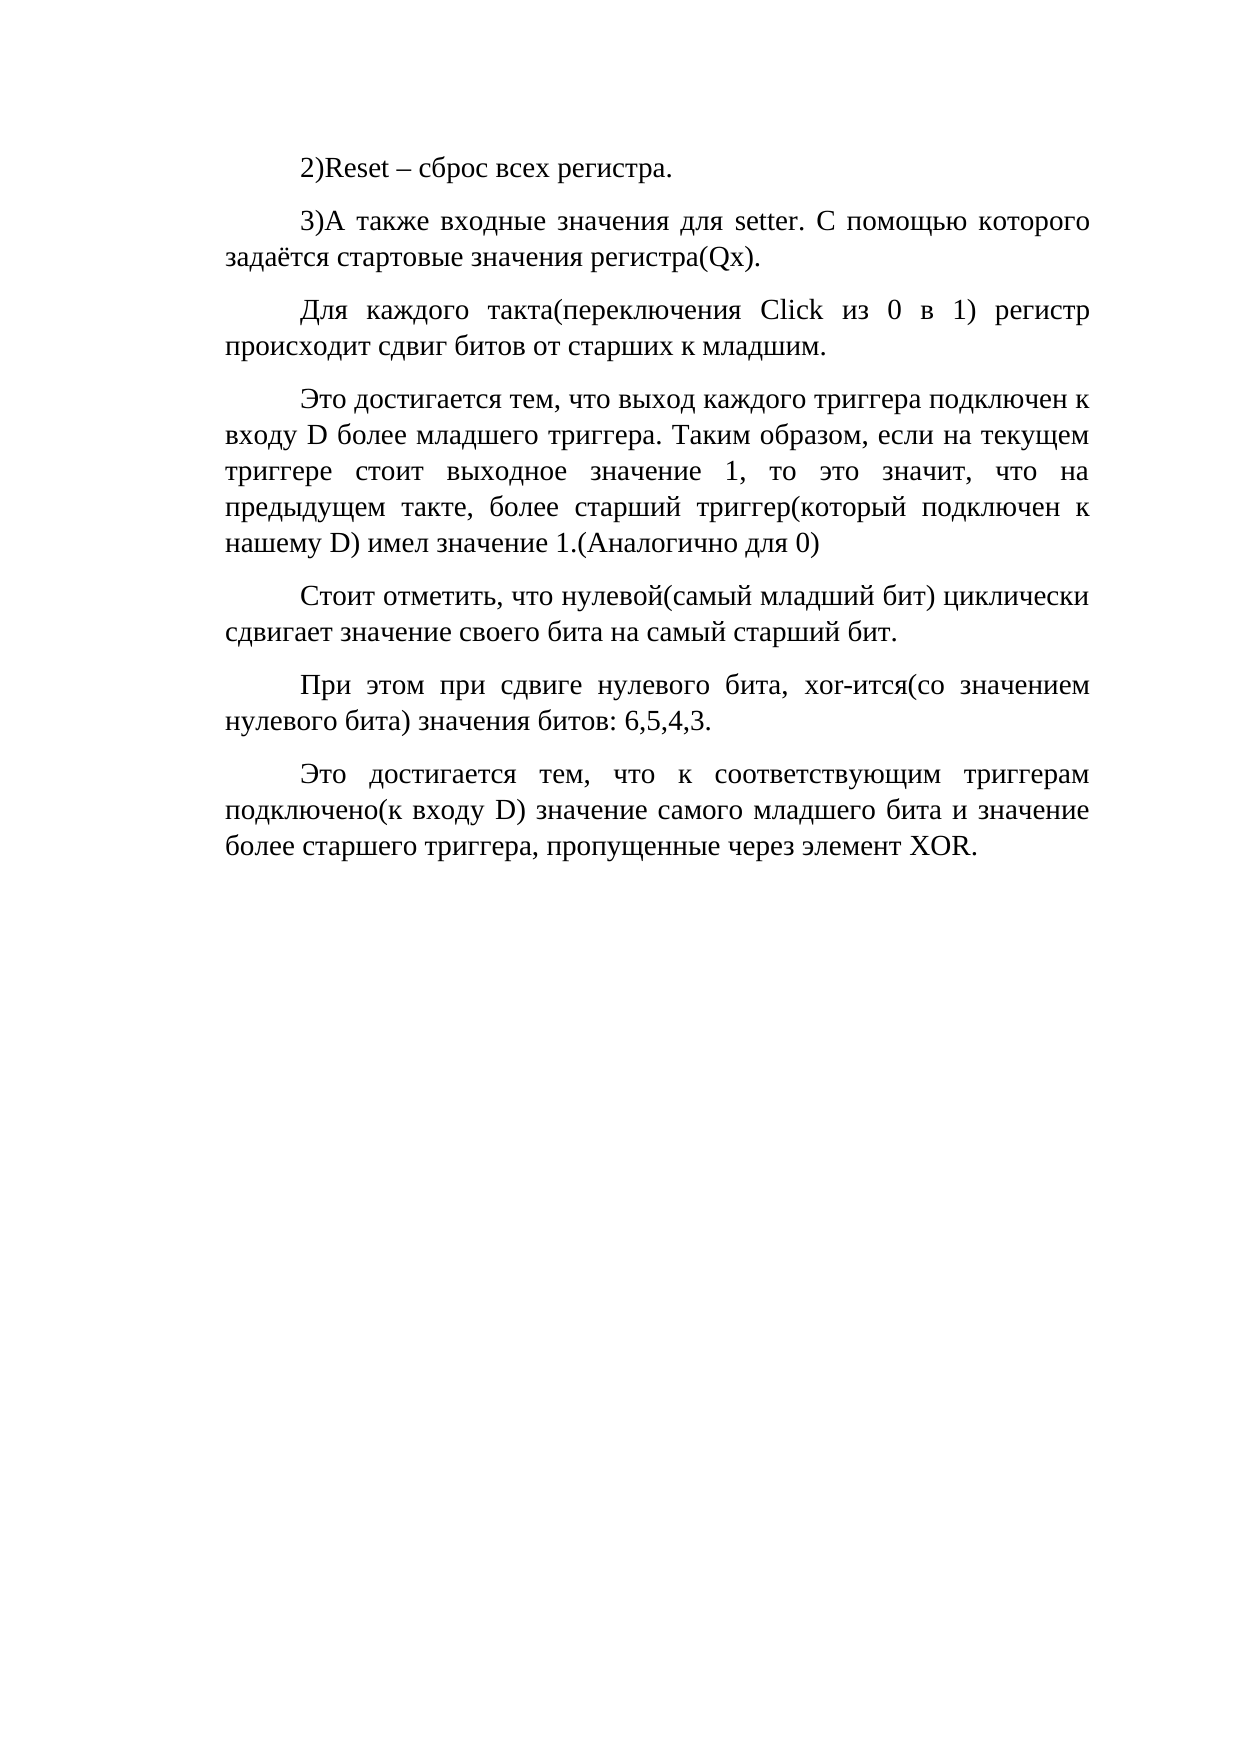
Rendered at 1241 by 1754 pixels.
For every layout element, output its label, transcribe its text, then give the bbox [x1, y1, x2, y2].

text 2)Reset – сброс всех регистра. [225, 150, 1090, 183]
text 3)А также входные значения для setter. С помощью которого задаётся стартовые значения регистра(Qx). [225, 203, 1090, 272]
text Для каждого такта(переключения Click из 0 в 1) регистр происходит сдвиг битов от старших к младшим. [225, 292, 1090, 361]
text При этом при сдвиге нулевого бита, xor-ится(со значением нулевого бита) значения битов: 6,5,4,3. [225, 667, 1090, 737]
text Стоит отметить, что нулевой(самый младший бит) циклически сдвигает значение своего бита на самый старший бит. [225, 578, 1090, 648]
text Это достигается тем, что к соответствующим триггерам подключено(к входу D) значение самого младшего бита и значение более старшего триггера, пропущенные через элемент XOR. [225, 756, 1090, 862]
text Это достигается тем, что выход каждого триггера подключен к входу D более младшего триггера. Таким образом, если на текущем триггере стоит выходное значение 1, то это значит, что на предыдущем такте, более старший триггер(который подключен к нашему D) имел значение 1.(Аналогично для 0) [225, 381, 1090, 559]
